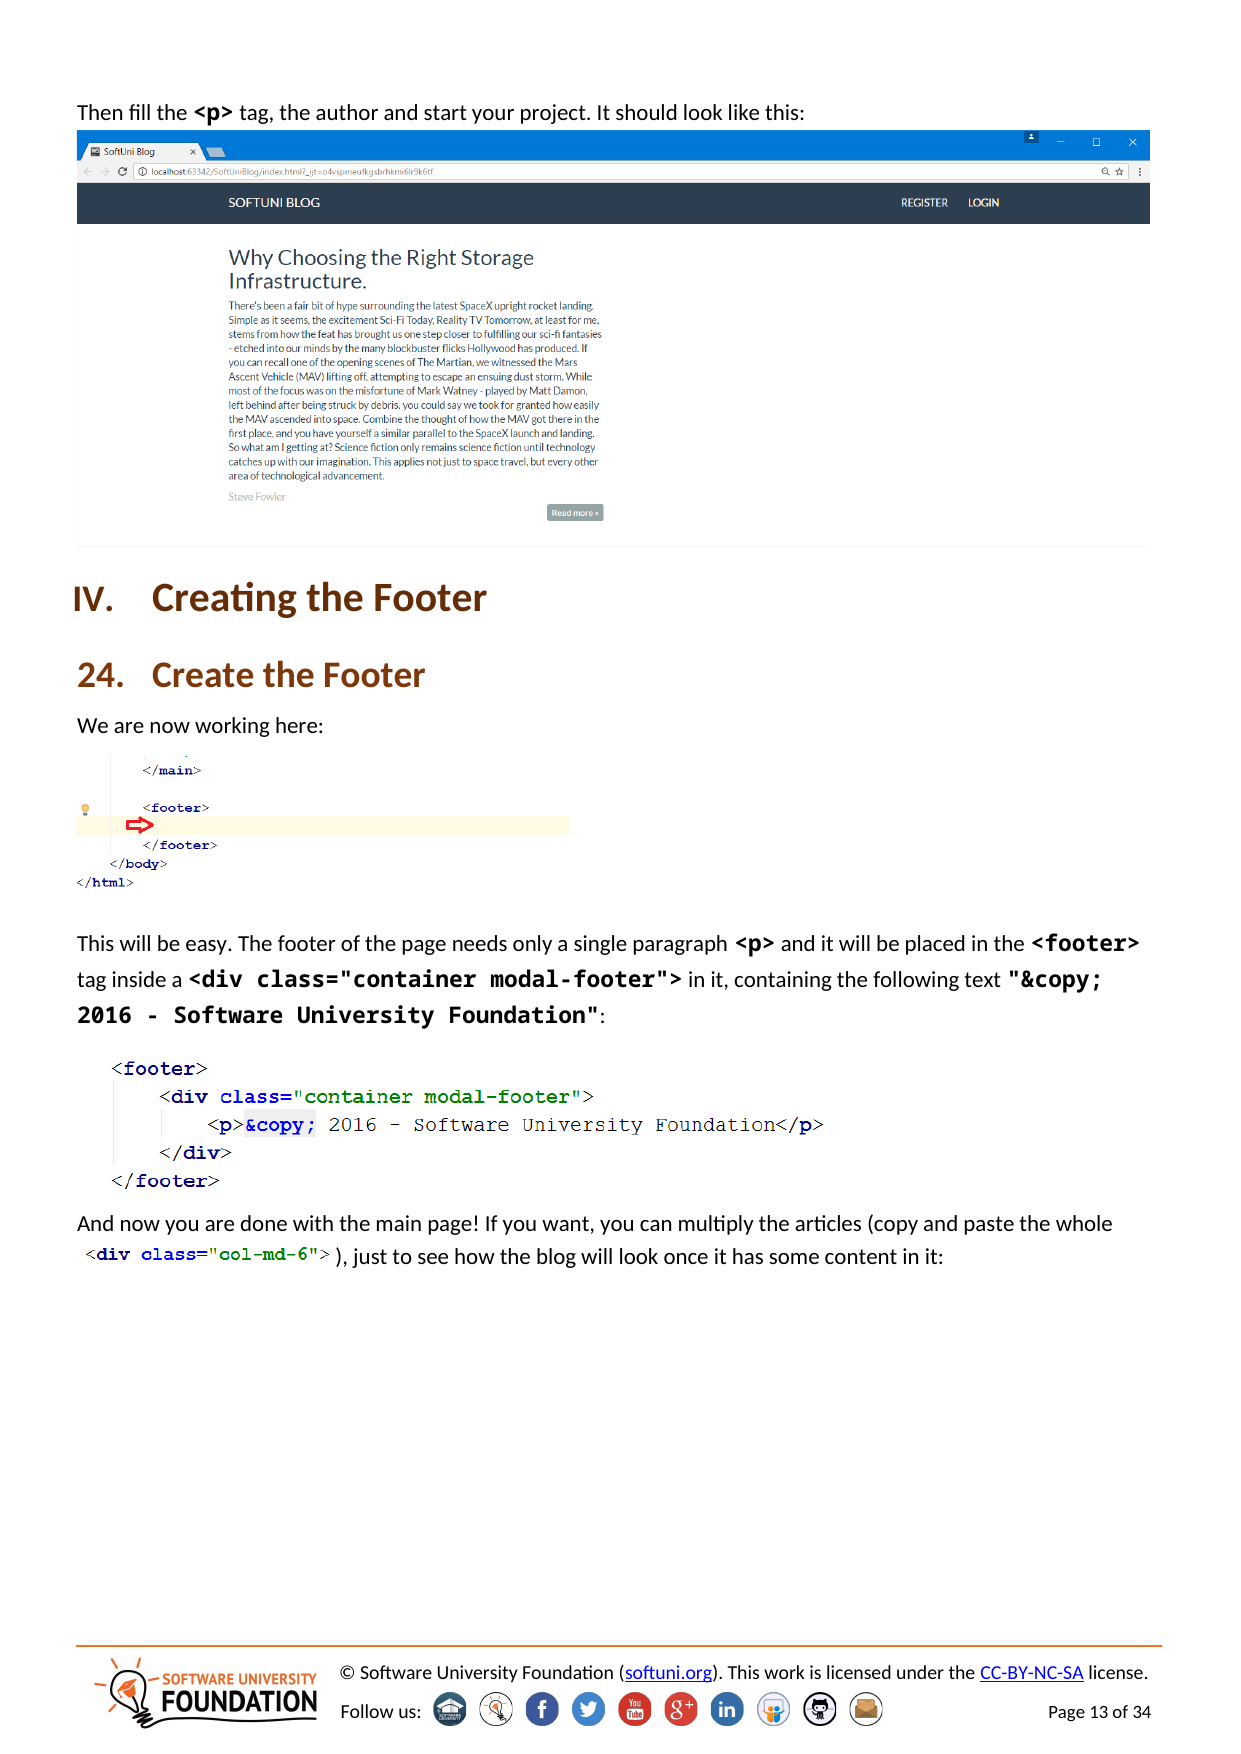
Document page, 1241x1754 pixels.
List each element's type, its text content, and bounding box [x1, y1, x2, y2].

subtitle Creating the Footer [114, 571, 1163, 622]
picture [710, 1692, 744, 1726]
picture [849, 1692, 883, 1726]
picture [93, 1656, 317, 1729]
picture [664, 1692, 698, 1726]
picture [76, 756, 570, 911]
picture [479, 1692, 513, 1726]
picture [803, 1692, 837, 1726]
picture [572, 1692, 605, 1726]
text We are now working here: [77, 712, 1163, 739]
text And now you are done with the main page! If you want, you can multiply the articles (copy and paste the whole ), just to see how the blog will look once it has some content in it: [77, 1209, 1163, 1270]
picture [433, 1692, 467, 1726]
text This will be easy. The footer of the page needs only a single paragraph <p> and it will be placed in the <footer> tag inside a <div class="container modal-footer"> in it, containing the following text "&copy; 2016 - Software University Foundation": [77, 927, 1163, 1031]
picture [76, 1047, 907, 1193]
picture [76, 1241, 336, 1265]
picture [76, 130, 1150, 547]
picture [525, 1692, 559, 1726]
subtitle Create the Footer [77, 651, 1163, 696]
picture [618, 1692, 652, 1726]
picture [757, 1692, 790, 1726]
